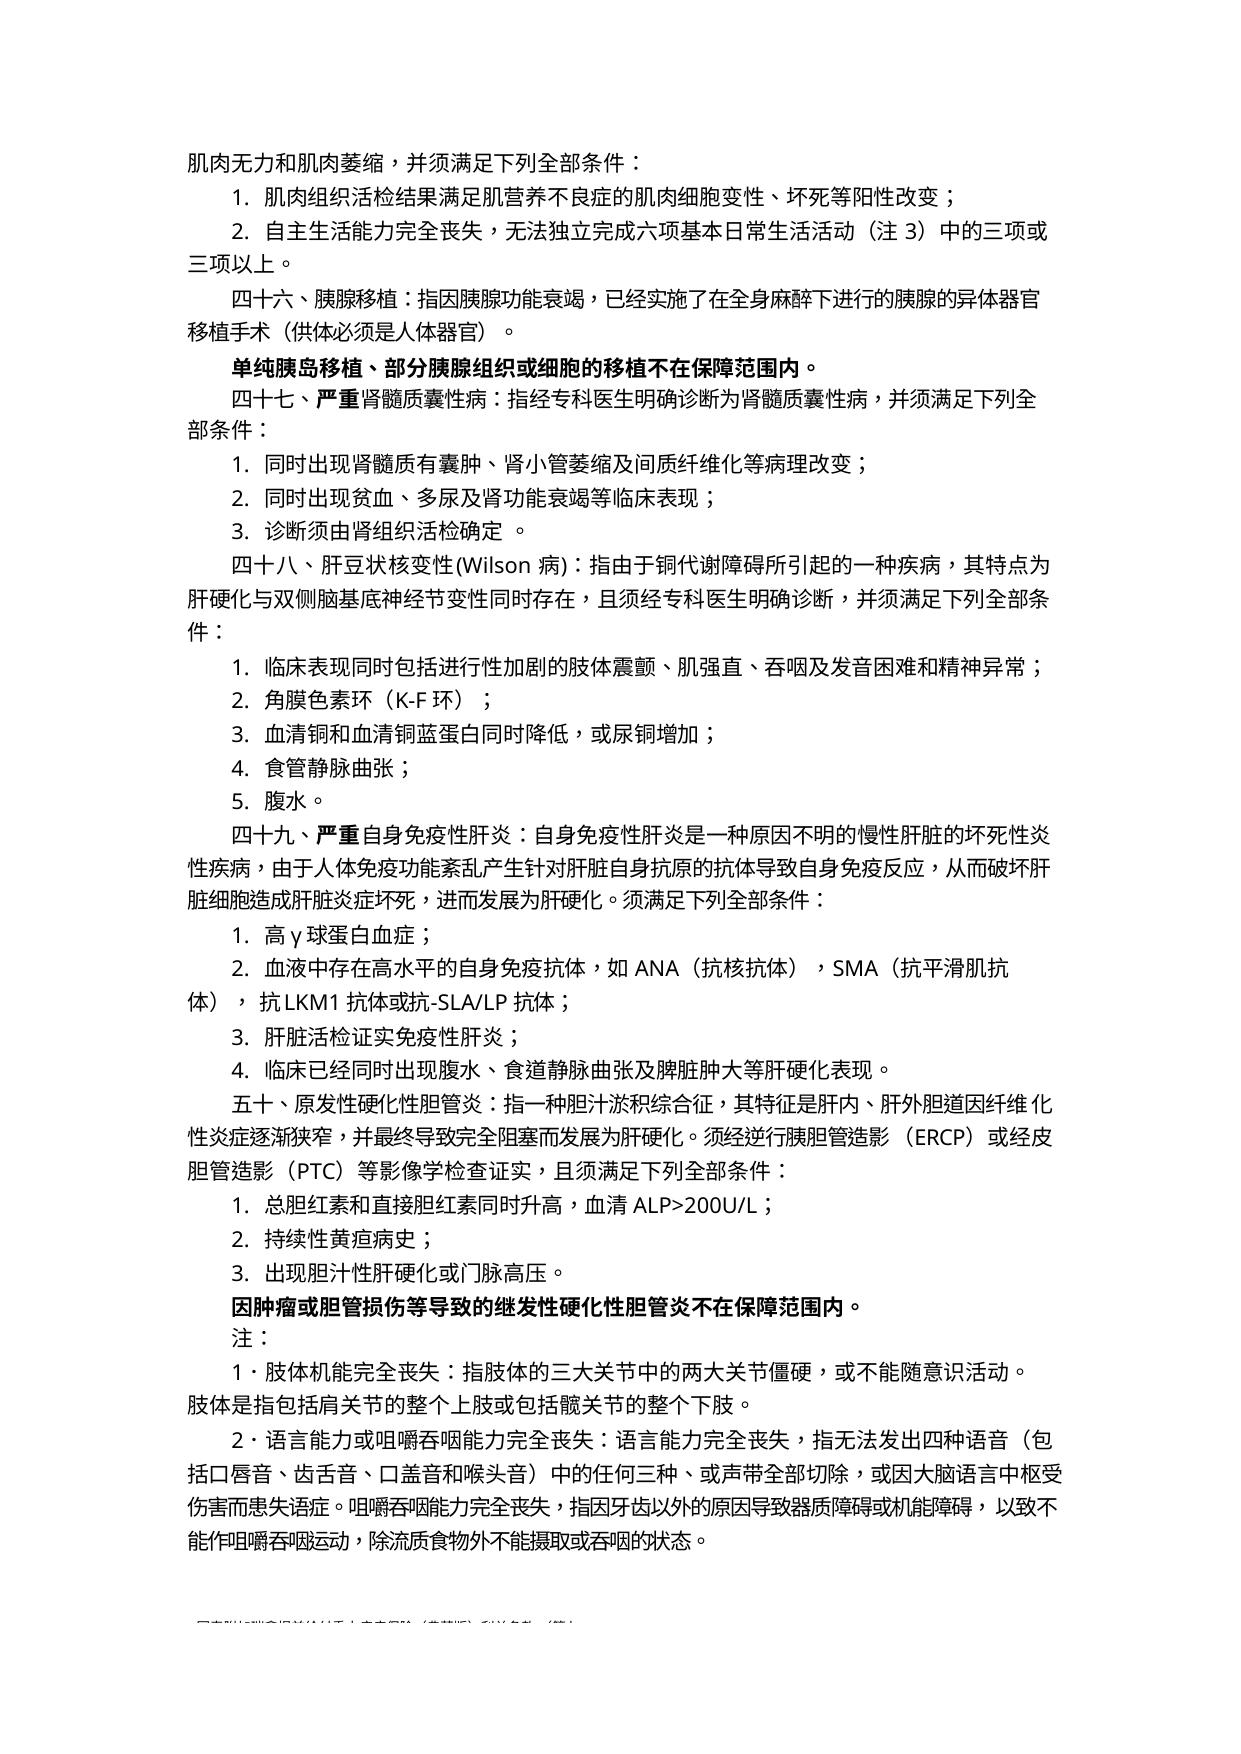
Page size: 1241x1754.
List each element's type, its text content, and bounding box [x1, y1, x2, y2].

subtitle 因肿瘤或胆管损伤等导致的继发性硬化性胆管炎不在保障范围内。注： [231, 1292, 869, 1353]
list 出现胆汁性肝硬化或门脉高压。 [231, 1257, 1076, 1287]
list 同时出现肾髓质有囊肿、肾小管萎缩及间质纤维化等病理改变； [231, 449, 1076, 479]
list 角膜色素环（K-F 环）； [231, 685, 1076, 715]
list 总胆红素和直接胆红素同时升高，血清 ALP>200U/L； [187, 1190, 1076, 1220]
list 血液中存在高水平的自身免疫抗体，如 ANA（抗核抗体），SMA（抗平滑肌抗体）， 抗 LKM1 抗体或抗-SLA/LP 抗体； [187, 953, 1057, 1017]
text 四十八、肝豆状核变性(Wilson 病)：指由于铜代谢障碍所引起的一种疾病，其特点为肝硬化与双侧脑基底神经节变性同时存在，且须经专科医生明确诊断，并须满足下列全部条件： [187, 550, 1053, 647]
list 临床已经同时出现腹水、食道静脉曲张及脾脏肿大等肝硬化表现。 [231, 1055, 1076, 1085]
text 五十、原发性硬化性胆管炎：指一种胆汁淤积综合征，其特征是肝内、肝外胆道因纤维化性炎症逐渐狭窄，并最终导致完全阻塞而发展为肝硬化。须经逆行胰胆管造影（ERCP）或经皮胆管造影（PTC）等影像学检查证实，且须满足下列全部条件： [187, 1088, 1053, 1186]
list 血清铜和血清铜蓝蛋白同时降低，或尿铜增加； [231, 719, 1076, 749]
subtitle 单纯胰岛移植、部分胰腺组织或细胞的移植不在保障范围内。 [231, 352, 1076, 382]
text 四十七、严重肾髓质囊性病：指经专科医生明确诊断为肾髓质囊性病，并须满足下列全部条件： [187, 384, 1053, 445]
text 肌肉无力和肌肉萎缩，并须满足下列全部条件： [187, 148, 1076, 178]
list 肝脏活检证实免疫性肝炎； [187, 1021, 1076, 1051]
list 同时出现贫血、多尿及肾功能衰竭等临床表现； [231, 483, 1076, 512]
text 1．肢体机能完全丧失：指肢体的三大关节中的两大关节僵硬，或不能随意识活动。肢体是指包括肩关节的整个上肢或包括髋关节的整个下肢。 [187, 1357, 1052, 1420]
list 自主生活能力完全丧失，无法独立完成六项基本日常生活活动（注 3）中的三项或三项以上。 [187, 216, 1053, 279]
list 高γ球蛋白血症； [187, 920, 1076, 949]
list 腹水。 [231, 786, 1076, 816]
text 2．语言能力或咀嚼吞咽能力完全丧失：语言能力完全丧失，指无法发出四种语音（包括口唇音、齿舌音、口盖音和喉头音）中的任何三种、或声带全部切除，或因大脑语言中枢受伤害而患失语症。咀嚼吞咽能力完全丧失，指因牙齿以外的原因导致器质障碍或机能障碍， 以致不能作咀嚼吞咽运动，除流质食物外不能摄取或吞咽的状态。 [187, 1425, 1064, 1556]
list 食管静脉曲张； [231, 753, 1076, 782]
list 临床表现同时包括进行性加剧的肢体震颤、肌强直、吞咽及发音困难和精神异常； [231, 652, 1076, 682]
text 四十六、胰腺移植：指因胰腺功能衰竭，已经实施了在全身麻醉下进行的胰腺的异体器官移植手术（供体必须是人体器官）。 [187, 284, 1053, 347]
list 诊断须由肾组织活检确定 。 [231, 516, 1076, 546]
list 肌肉组织活检结果满足肌营养不良症的肌肉细胞变性、坏死等阳性改变； [187, 182, 1076, 212]
text 四十九、严重自身免疫性肝炎：自身免疫性肝炎是一种原因不明的慢性肝脏的坏死性炎性疾病，由于人体免疫功能紊乱产生针对肝脏自身抗原的抗体导致自身免疫反应，从而破坏肝脏细胞造成肝脏炎症坏死，进而发展为肝硬化。须满足下列全部条件： [187, 820, 1053, 915]
list 持续性黄疸病史； [231, 1224, 1076, 1254]
